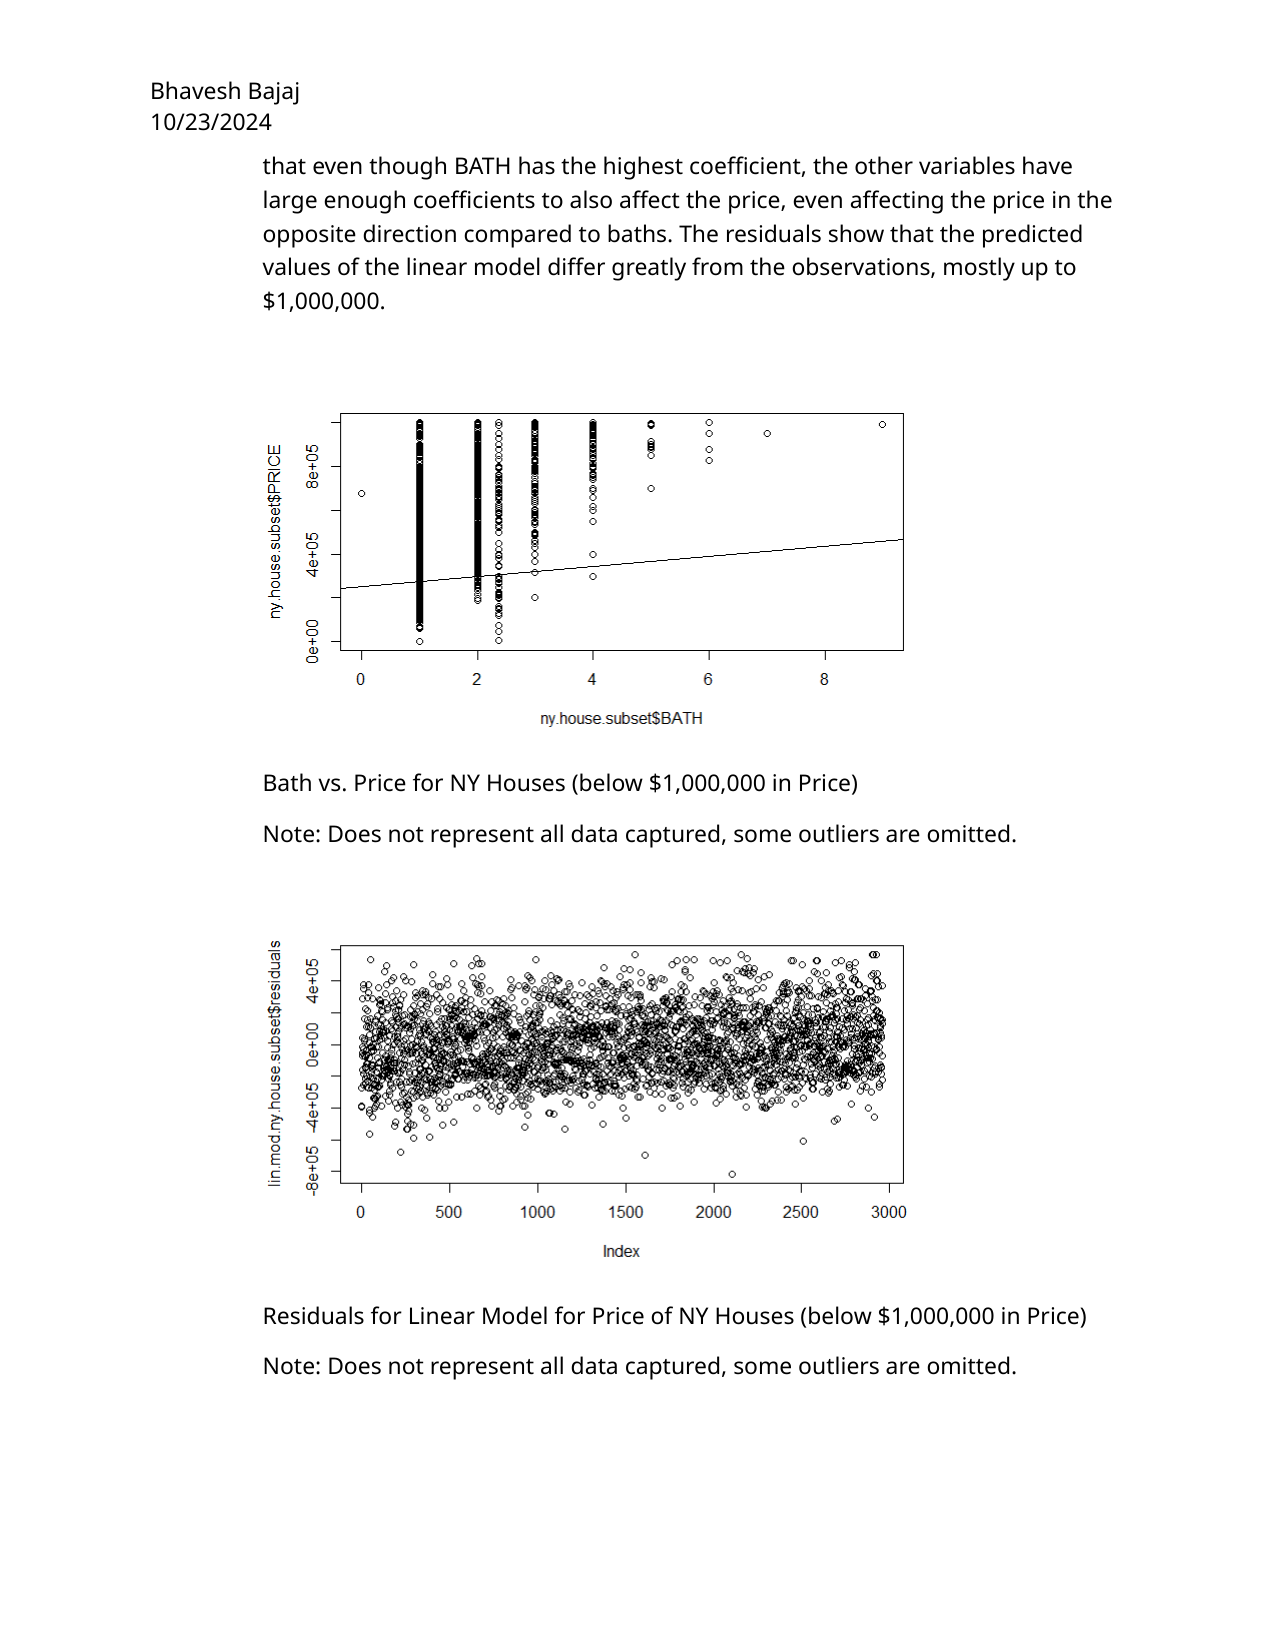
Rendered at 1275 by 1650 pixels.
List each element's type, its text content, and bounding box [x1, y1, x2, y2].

picture [262, 867, 944, 1281]
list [225, 150, 1125, 316]
text Note: Does not represent all data captured, some outliers are omitted. [262, 1350, 1125, 1381]
text Bath vs. Price for NY Houses (below $1,000,000 in Price) [262, 767, 1125, 798]
text Note: Does not represent all data captured, some outliers are omitted. [262, 817, 1125, 849]
text Residuals for Linear Model for Price of NY Houses (below $1,000,000 in Price) [262, 1299, 1125, 1331]
picture [262, 335, 944, 748]
